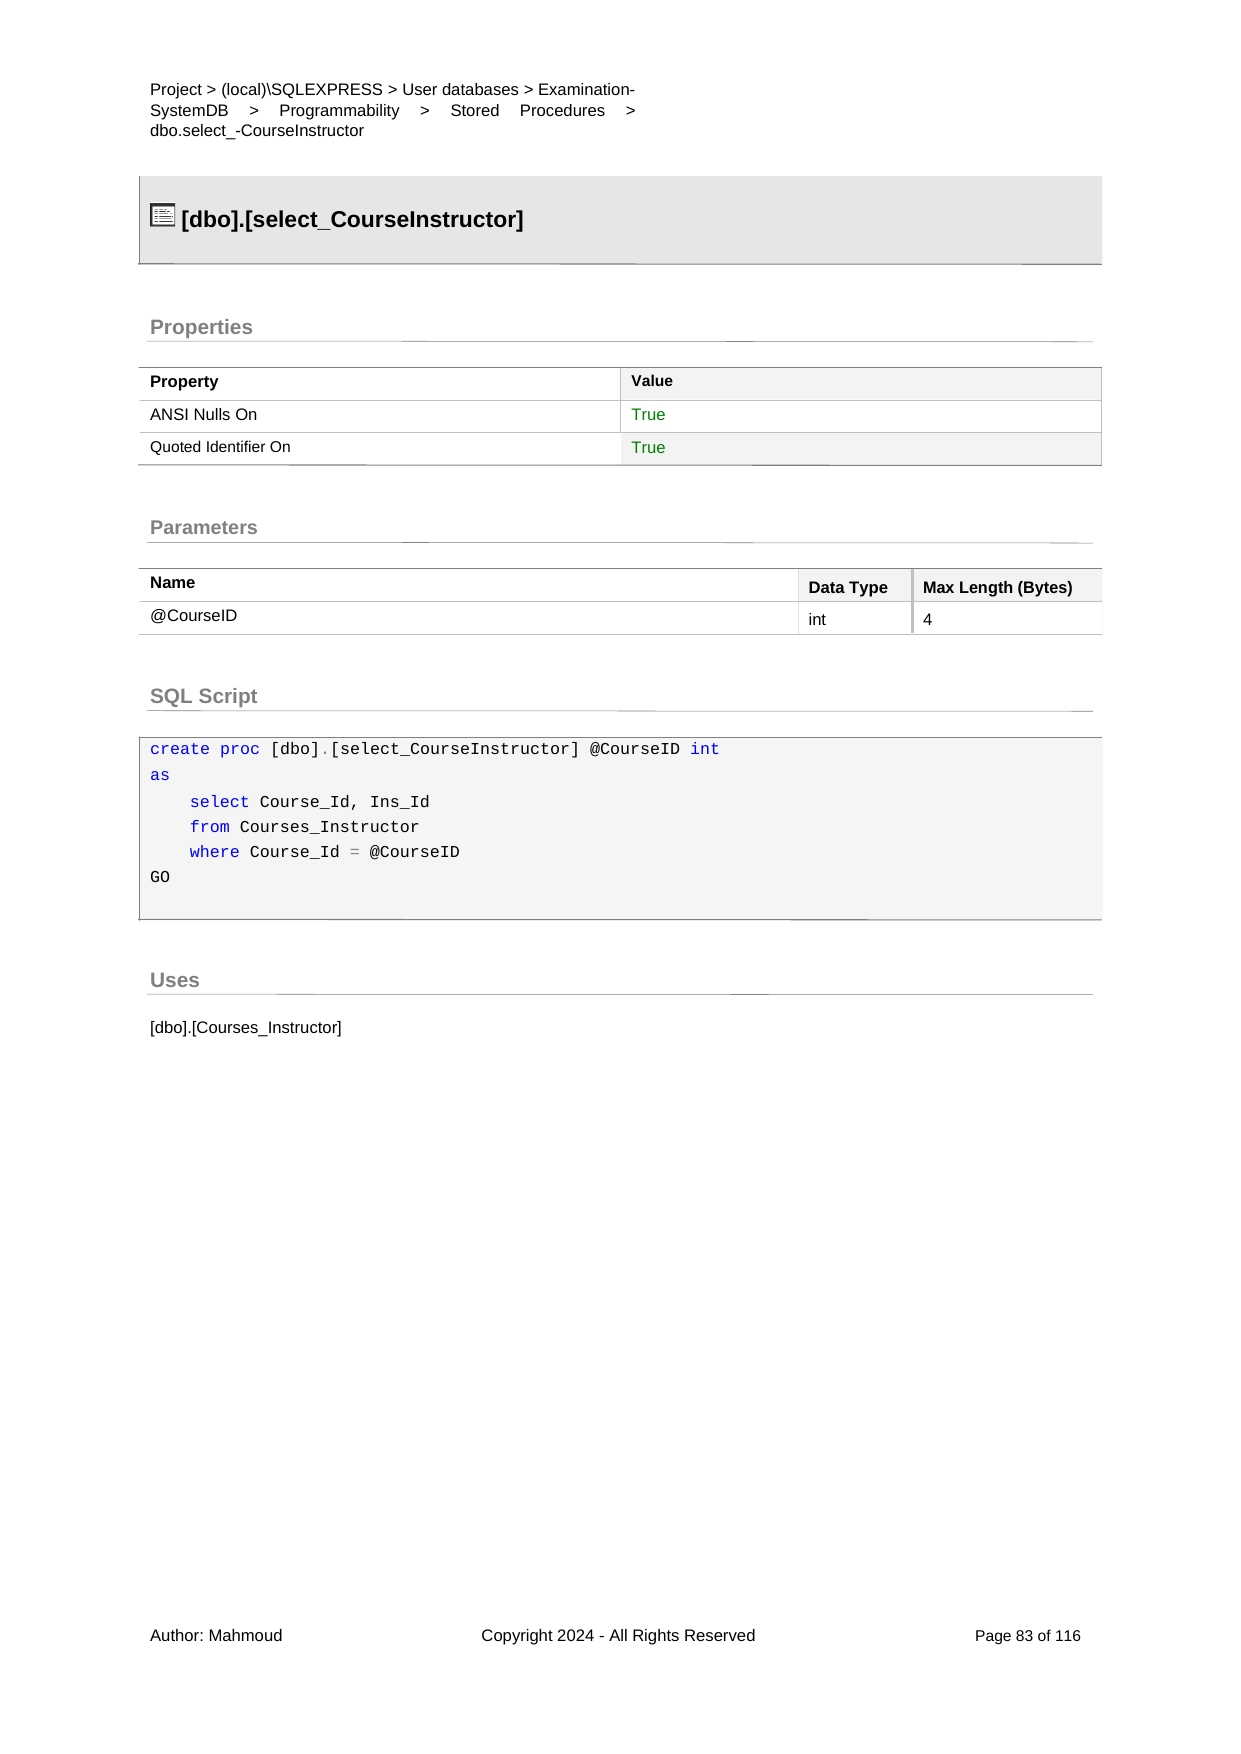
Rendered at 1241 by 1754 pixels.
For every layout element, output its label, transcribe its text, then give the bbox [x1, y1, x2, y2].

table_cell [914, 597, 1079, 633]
text Uses [150, 968, 1090, 992]
text Property [150, 372, 556, 391]
text @CourseID [150, 606, 733, 625]
text [dbo].[Courses_Instructor] [150, 1018, 1090, 1037]
picture [138, 736, 1103, 921]
text Parameters [150, 516, 733, 538]
text Author: Mahmoud Copyright 2024 - All Rights Reserved Page 83 of 116 [150, 1626, 1090, 1645]
text Quoted Identifier On [150, 438, 556, 456]
text SQL Script [150, 684, 1090, 708]
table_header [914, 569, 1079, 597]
text Project > (local)\SQLEXPRESS > User databases > Examination-SystemDB > Programmability > Stored Procedures > dbo.select_-CourseInstructor [150, 80, 635, 140]
picture [138, 567, 1103, 635]
text select Course_Id, Ins_Id [189, 793, 1090, 812]
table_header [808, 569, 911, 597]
text create proc [dbo].[select_CourseInstructor] @CourseID int as [150, 740, 721, 786]
text True [631, 405, 1090, 424]
text GO [150, 869, 1090, 888]
text Name [150, 573, 733, 592]
text [dbo].[select_CourseInstructor] [150, 202, 1090, 232]
picture [138, 176, 1103, 265]
text Value [631, 372, 1090, 390]
text from Courses_Instructor [189, 819, 1090, 837]
text Properties [150, 315, 556, 339]
text ANSI Nulls On [150, 405, 556, 424]
picture [138, 366, 1102, 464]
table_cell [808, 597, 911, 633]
text where Course_Id = @CourseID [189, 844, 1090, 863]
text True [631, 438, 1090, 457]
